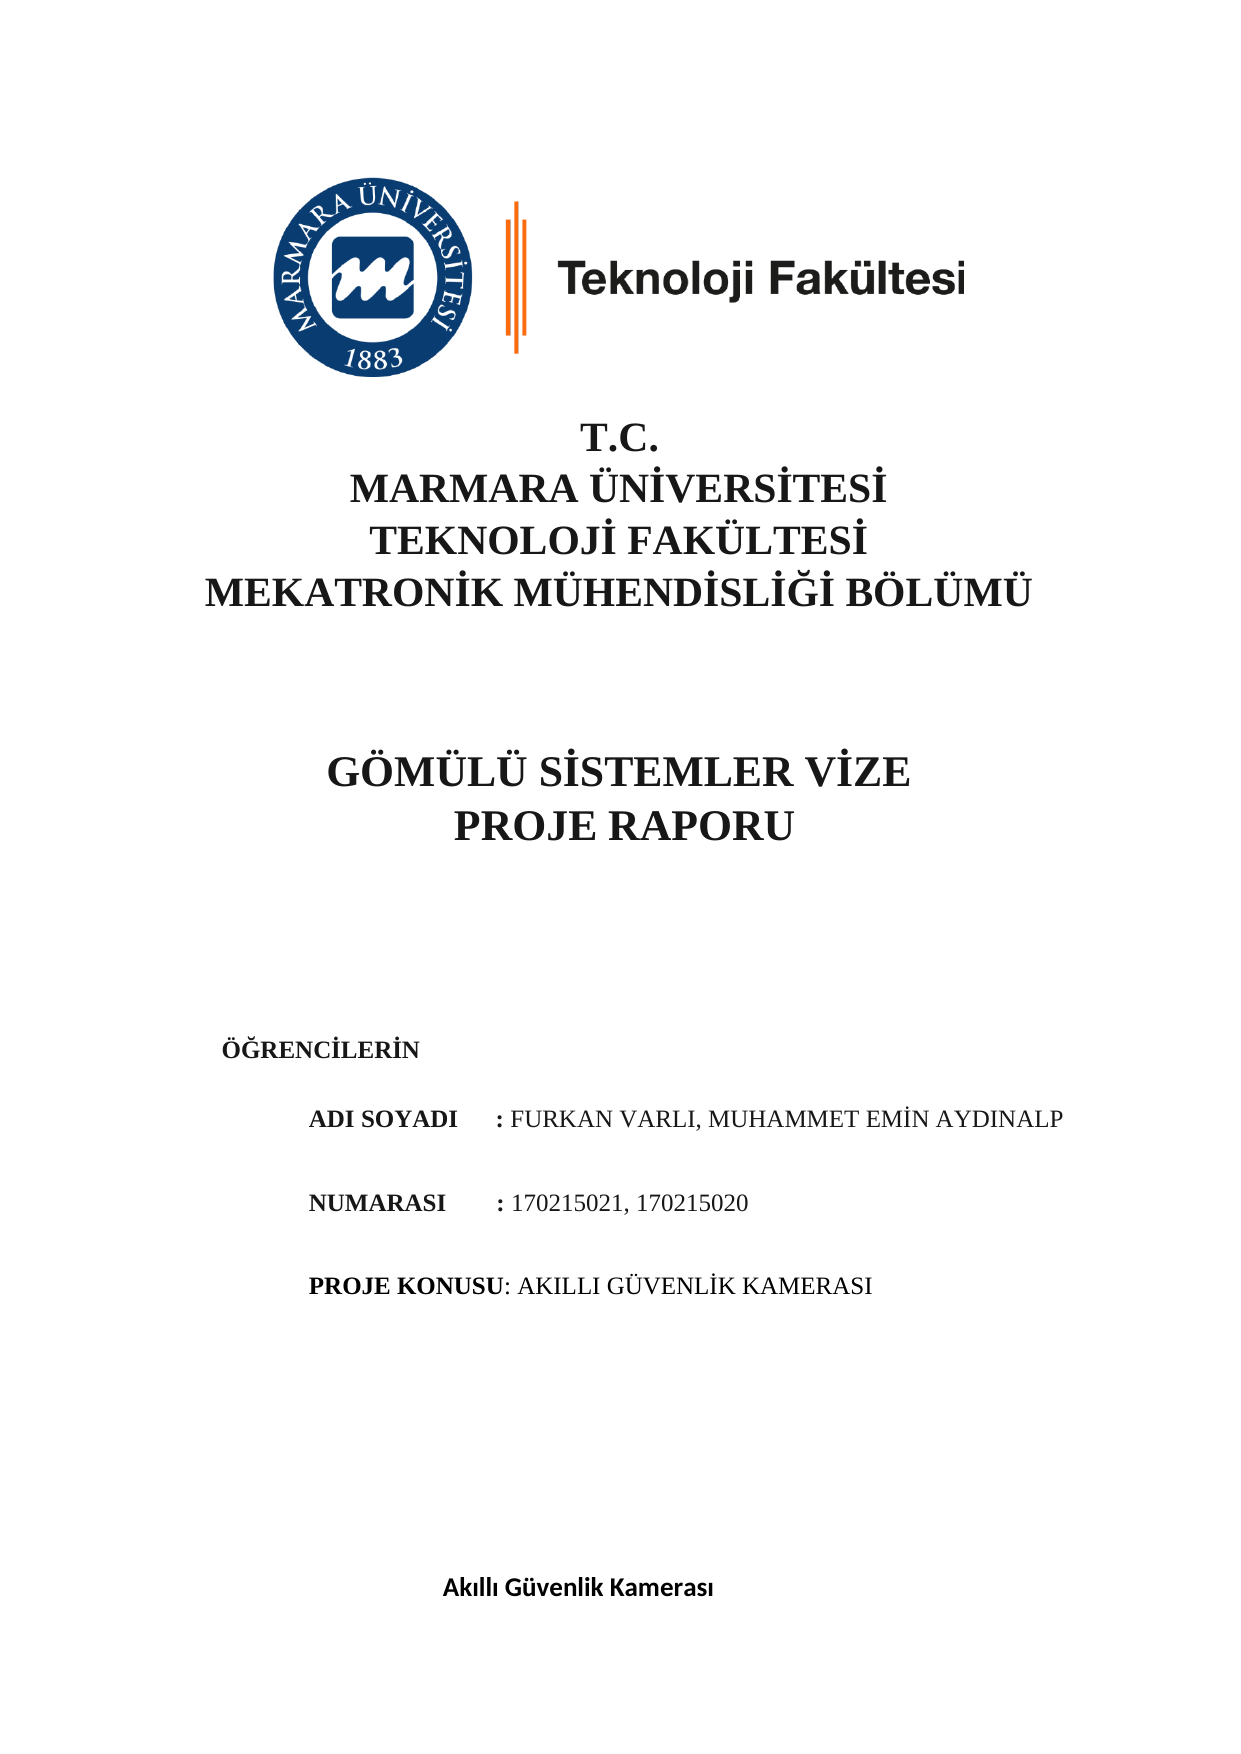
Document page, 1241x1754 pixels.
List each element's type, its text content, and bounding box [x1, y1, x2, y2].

text PROJE KONUSU: AKILLI GÜVENLİK KAMERASI [309, 1271, 1093, 1300]
text T.C. [148, 412, 1091, 460]
text ÖĞRENCİLERİN [221, 1036, 457, 1064]
text ADI SOYADI : FURKAN VARLI, MUHAMMET EMİN AYDINALP [309, 1104, 1093, 1133]
subtitle PROJE RAPORU [148, 800, 1090, 850]
subtitle GÖMÜLÜ SİSTEMLER VİZE [148, 746, 1090, 796]
text MARMARA ÜNİVERSİTESİ [148, 464, 1090, 512]
text MEKATRONİK MÜHENDİSLİĞİ BÖLÜMÜ [148, 567, 1090, 615]
text TEKNOLOJİ FAKÜLTESİ [148, 515, 1089, 563]
text Akıllı Güvenlik Kamerası [443, 1570, 1093, 1603]
picture [273, 177, 964, 377]
text NUMARASI : 170215021, 170215020 [309, 1188, 1093, 1217]
